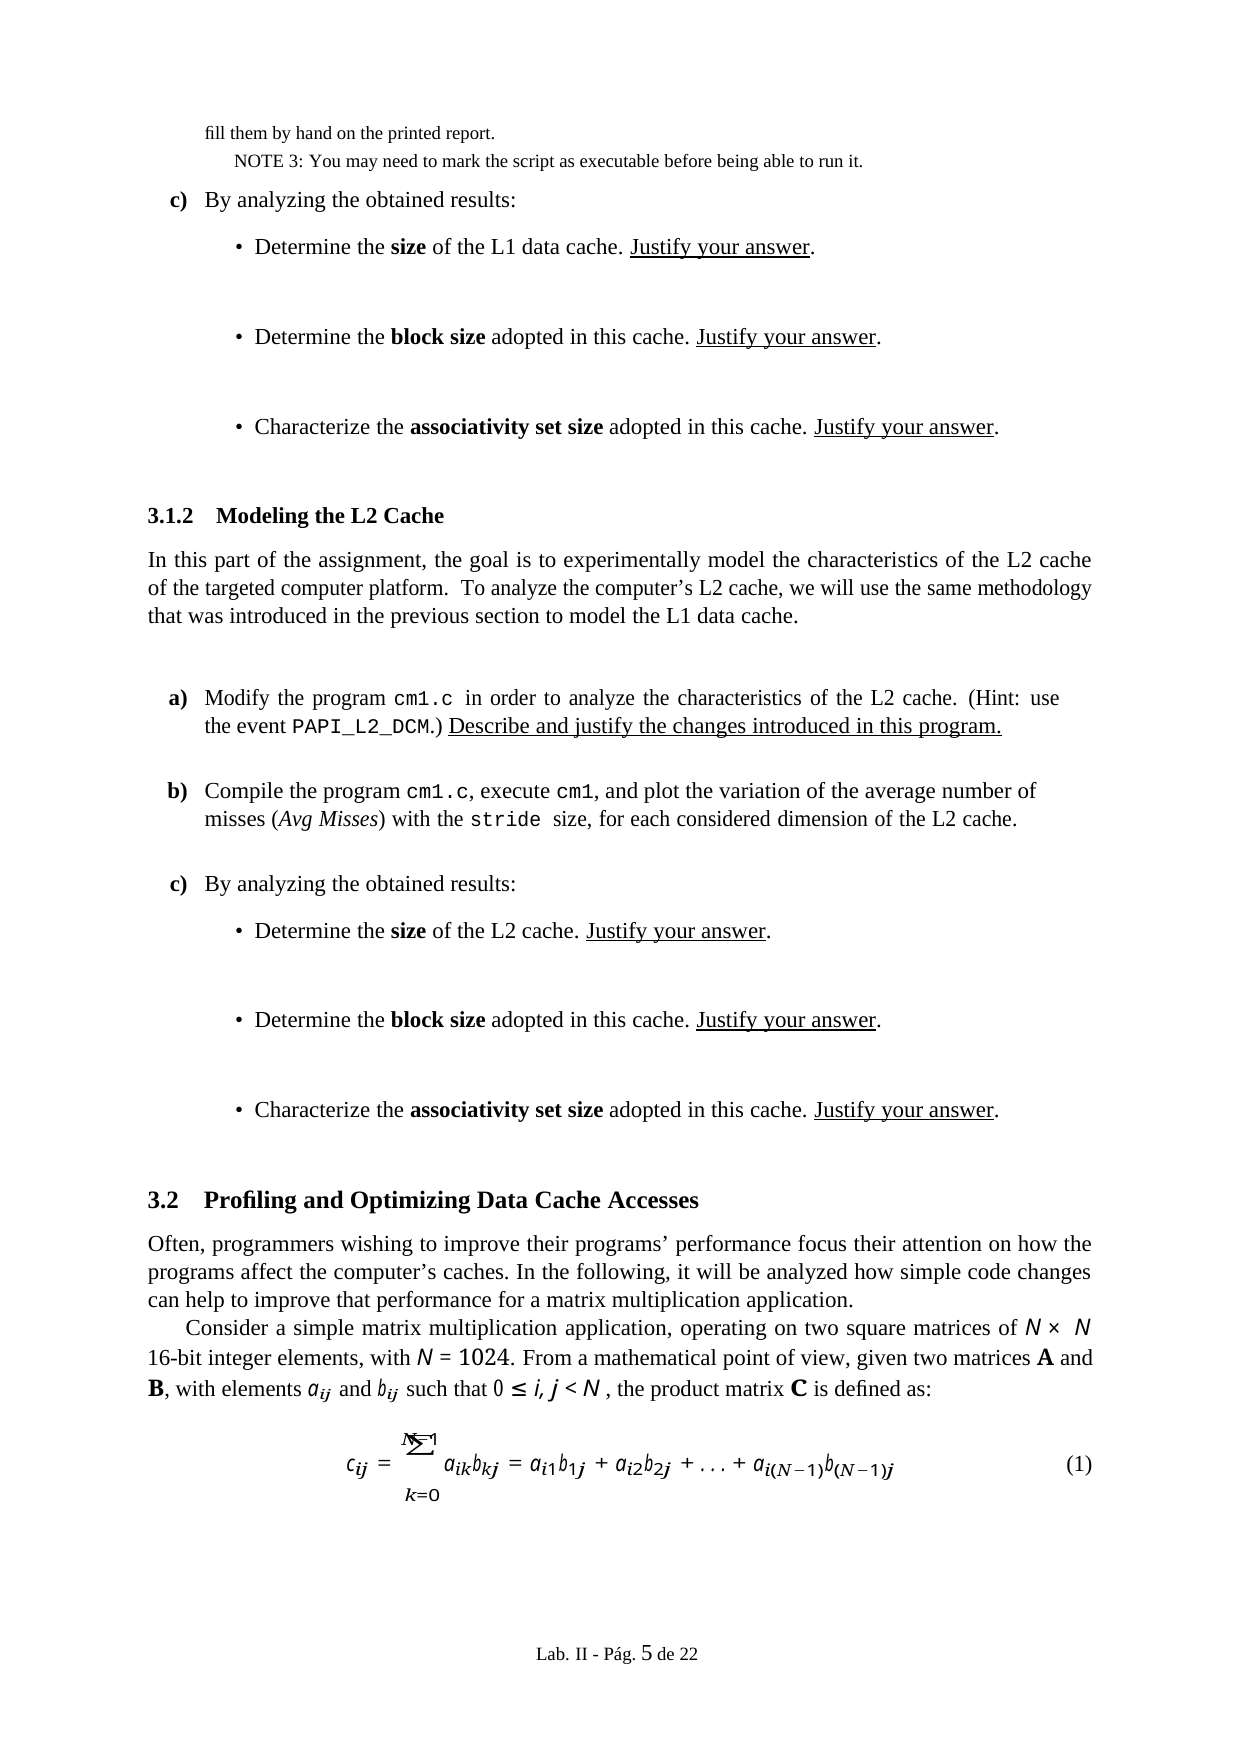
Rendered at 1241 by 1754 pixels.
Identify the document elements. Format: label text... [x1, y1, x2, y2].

list By analyzing the obtained results: [169, 870, 1134, 896]
text 16-bit integer elements, with N = 1024. From a mathematical point of view, given two matrices A and [110, 1341, 1093, 1372]
text Consider a simple matrix multiplication application, operating on two square matrices of N N [110, 1314, 1090, 1341]
text N−1 [401, 1427, 1134, 1450]
list Determine the size of the L1 data cache. Justify your answer. [235, 233, 1134, 260]
list Determine the block size adopted in this cache. Justify your answer. [235, 323, 1134, 349]
subtitle Modeling the L2 Cache [147, 502, 1134, 529]
text NOTE 3: You may need to mark the script as executable before being able to run it. [234, 150, 1134, 171]
text B, with elements aij and bij such that 0 ≤ i, j < N , the product matrix C is deﬁned as: [148, 1372, 1134, 1403]
list Determine the size of the L2 cache. Justify your answer. [235, 917, 1134, 943]
text Often, programmers wishing to improve their programs’ performance focus their attention on how the programs affect the computer’s caches. In the following, it will be analyzed how simple code changes can help to improve that performance for a matrix multiplication application. [148, 1230, 1093, 1313]
list Determine the block size adopted in this cache. Justify your answer. [235, 1007, 1134, 1033]
text In this part of the assignment, the goal is to experimentally model the characteristics of the L2 cache of the targeted computer platform. To analyze the computer’s L2 cache, we will use the same methodology that was introduced in the previous section to model the L1 data cache. [148, 546, 1093, 628]
list By analyzing the obtained results: [169, 186, 1134, 213]
list Characterize the associativity set size adopted in this cache. Justify your answer. [235, 1096, 1134, 1123]
subtitle Proﬁling and Optimizing Data Cache Accesses [147, 1185, 1134, 1214]
text cij = aikbkj = ai1b1j + ai2b2j + . . . + ai(N−1)b(N−1)j (1) [346, 1450, 1134, 1483]
list Compile the program cm1.c, execute cm1, and plot the variation of the average number of misses (Avg Misses) with the stride size, for each considered dimension of the L2 cache. [167, 777, 1093, 833]
list Modify the program cm1.c in order to analyze the characteristics of the L2 cache. (Hint: use the event PAPI_L2_DCM.) Describe and justify the changes introduced in this program. [168, 684, 1093, 739]
text ﬁll them by hand on the printed report. [204, 122, 1134, 143]
list Characterize the associativity set size adopted in this cache. Justify your answer. [235, 413, 1134, 439]
text k=0 [404, 1483, 1134, 1506]
